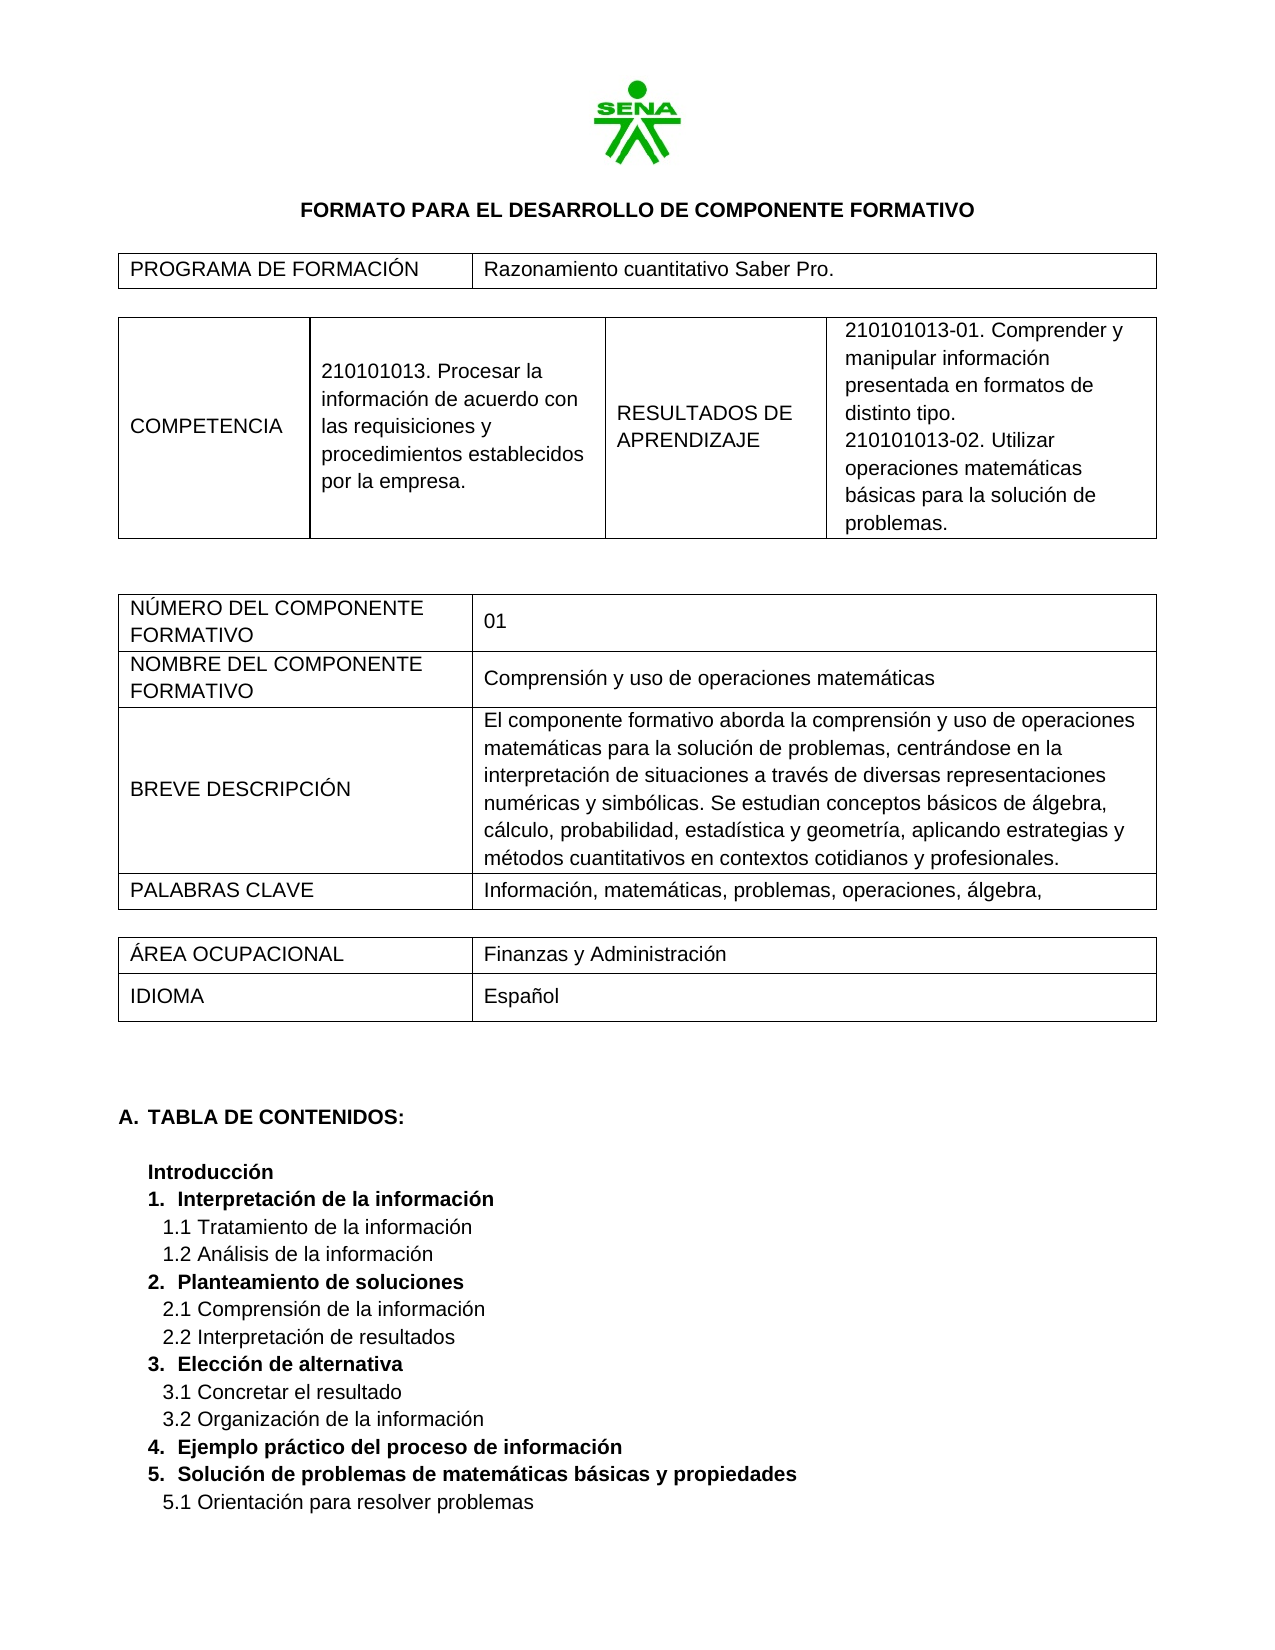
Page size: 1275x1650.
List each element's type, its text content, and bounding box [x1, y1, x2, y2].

text 5.1 Orientación para resolver problemas [162, 1490, 1157, 1514]
table_header RESULTADOS DE APRENDIZAJE [606, 318, 826, 538]
text 2.1 Comprensión de la información [162, 1297, 1157, 1321]
list Solución de problemas de matemáticas básicas y propiedades [148, 1462, 1157, 1486]
list Ejemplo práctico del proceso de información [148, 1435, 1157, 1459]
table_cell NOMBRE DEL COMPONENTE FORMATIVO [119, 652, 472, 707]
table_header Finanzas y Administración [473, 938, 1156, 973]
table_header COMPETENCIA [119, 318, 309, 538]
list Interpretación de la información [148, 1187, 1157, 1211]
table_cell BREVE DESCRIPCIÓN [119, 708, 472, 873]
list TABLA DE CONTENIDOS: [118, 1105, 1157, 1129]
text 2.2 Interpretación de resultados [162, 1325, 1157, 1349]
table_header PROGRAMA DE FORMACIÓN [119, 254, 472, 288]
text FORMATO PARA EL DESARROLLO DE COMPONENTE FORMATIVO [118, 198, 1157, 222]
text 3.2 Organización de la información [162, 1407, 1157, 1431]
table_cell Comprensión y uso de operaciones matemáticas [473, 652, 1156, 707]
table_header Razonamiento cuantitativo Saber Pro. [473, 254, 1156, 288]
table_cell IDIOMA [119, 974, 472, 1021]
text 3.1 Concretar el resultado [162, 1380, 1157, 1404]
list Elección de alternativa [148, 1352, 1157, 1376]
text 1.2 Análisis de la información [162, 1242, 1157, 1266]
text Introducción [148, 1160, 1157, 1184]
table_header 210101013-01. Comprender y manipular información presentada en formatos de distinto tipo. 210101013-02. Utilizar operaciones matemáticas básicas para la solución de problemas. [827, 318, 1156, 538]
list Planteamiento de soluciones [148, 1270, 1157, 1294]
picture [588, 75, 687, 172]
table_header 210101013. Procesar la información de acuerdo con las requisiciones y procedimientos establecidos por la empresa. [311, 318, 605, 538]
text 1.1 Tratamiento de la información [162, 1215, 1157, 1239]
table_header 01 [473, 595, 1156, 651]
table_header NÚMERO DEL COMPONENTE FORMATIVO [119, 595, 472, 651]
table_cell PALABRAS CLAVE [119, 874, 472, 909]
table_header ÁREA OCUPACIONAL [119, 938, 472, 973]
table_cell Español [473, 974, 1156, 1021]
table_cell Información, matemáticas, problemas, operaciones, álgebra, [473, 874, 1156, 909]
table_cell El componente formativo aborda la comprensión y uso de operaciones matemáticas para la solución de problemas, centrándose en la interpretación de situaciones a través de diversas representaciones numéricas y simbólicas. Se estudian conceptos básicos de álgebra, cálculo, probabilidad, estadística y geometría, aplicando estrategias y métodos cuantitativos en contextos cotidianos y profesionales. [473, 708, 1156, 873]
